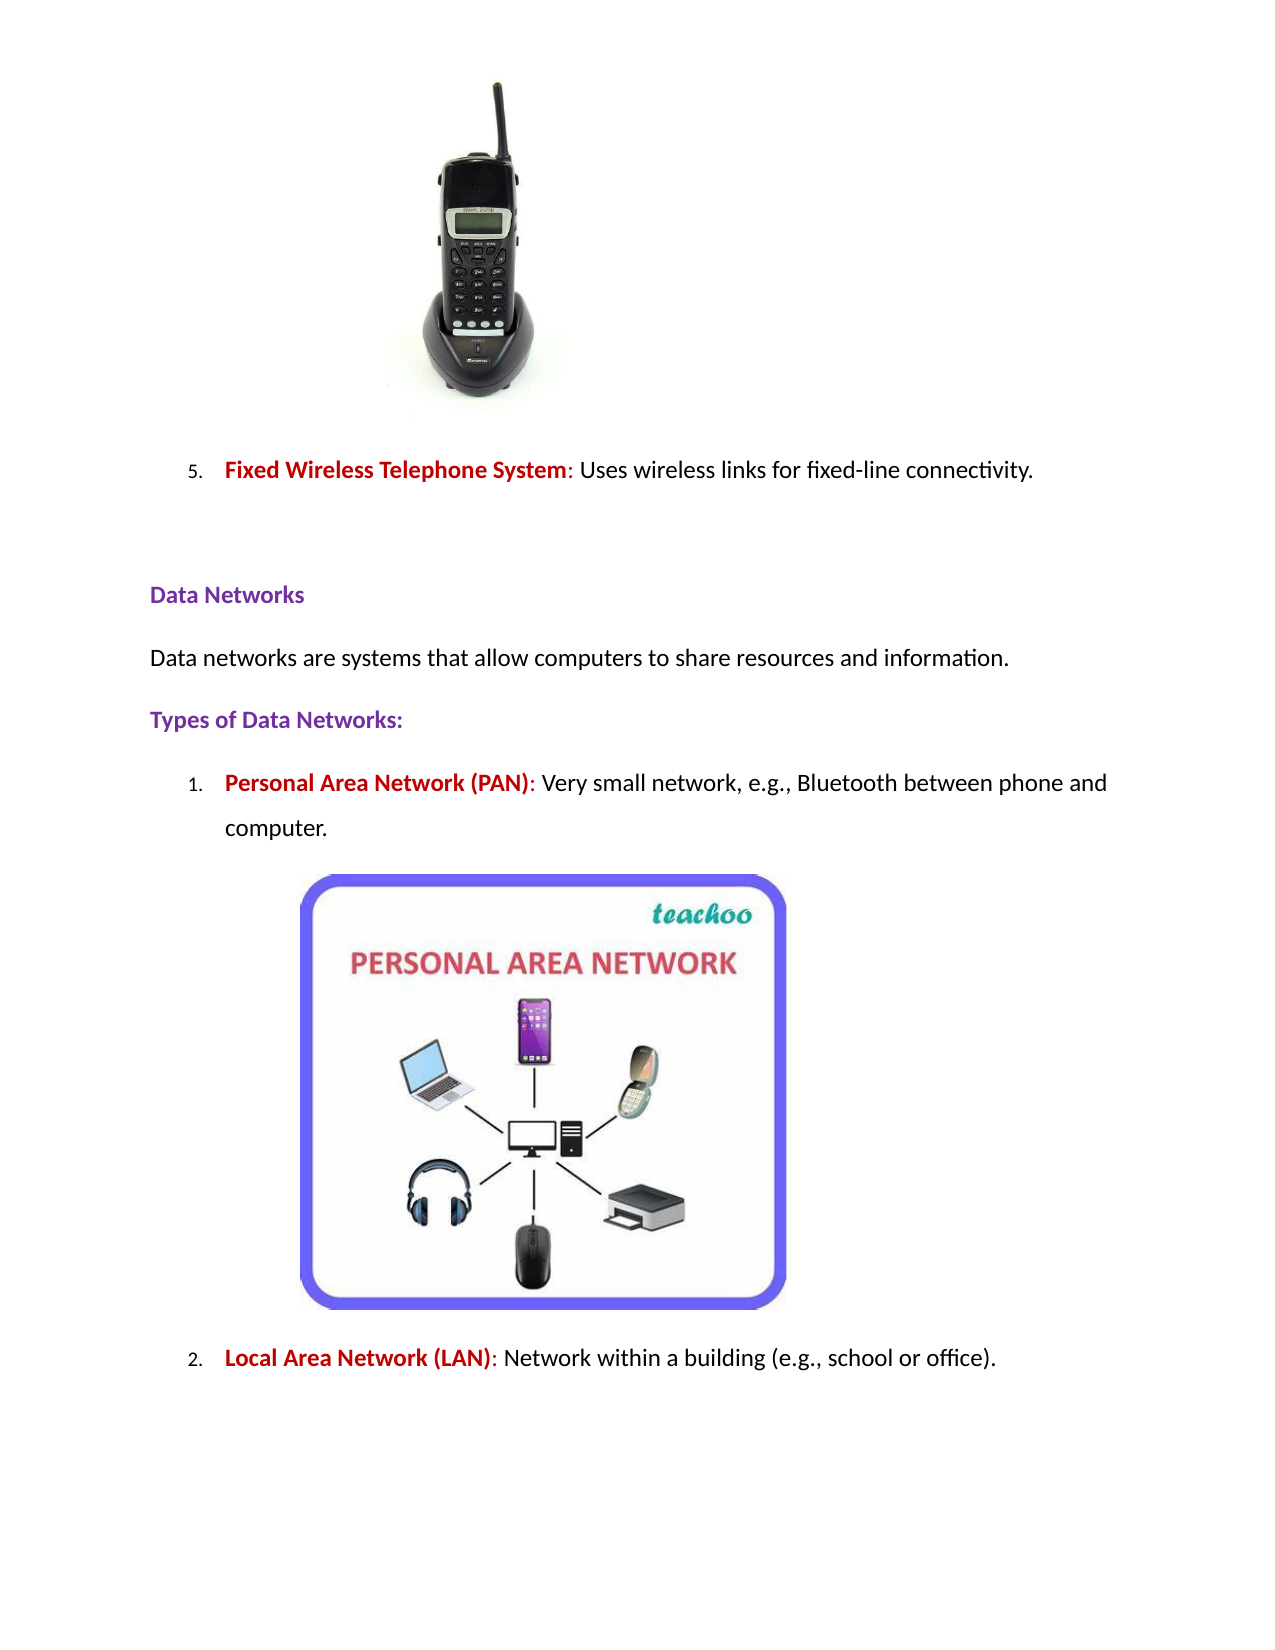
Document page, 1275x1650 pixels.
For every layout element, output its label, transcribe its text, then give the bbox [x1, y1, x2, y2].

list Personal Area Network (PAN): Very small network, e.g., Bluetooth between phone and computer. [187, 767, 1125, 843]
text Types of Data Networks: [150, 704, 1125, 735]
list Fixed Wireless Telephone System: Uses wireless links for fixed-line connectivity. [187, 455, 1125, 485]
text Data Networks [150, 579, 1125, 610]
picture [300, 65, 658, 423]
list Local Area Network (LAN): Network within a building (e.g., school or office). [187, 1342, 1125, 1372]
picture [300, 874, 787, 1310]
text Data networks are systems that allow computers to share resources and information. [150, 642, 1125, 672]
